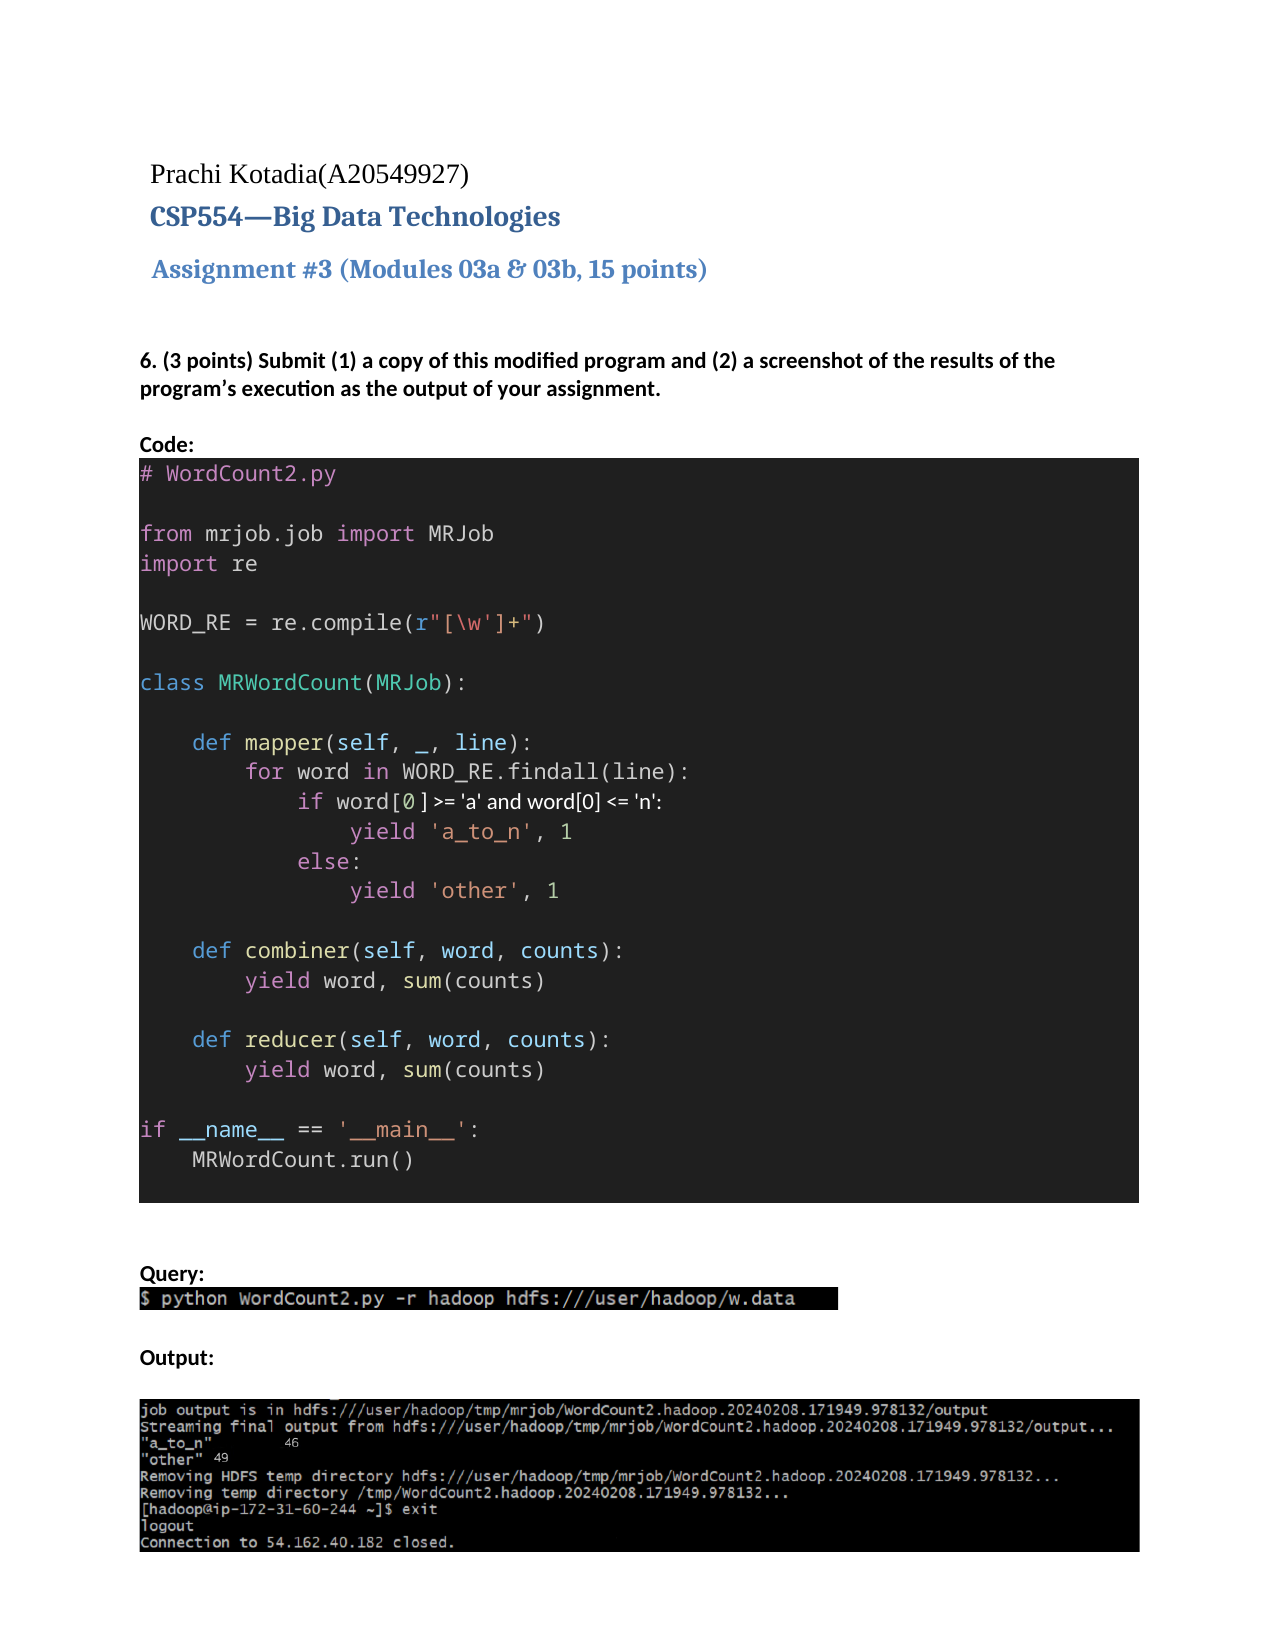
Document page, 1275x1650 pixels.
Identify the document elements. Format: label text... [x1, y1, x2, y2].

text if word[0 ] >= 'a' and word[0] <= 'n': [139, 786, 1139, 816]
text if __name__ == '__main__': [139, 1114, 1139, 1143]
text MRWordCount.run() [139, 1143, 1139, 1173]
text # WordCount2.py [139, 458, 1139, 488]
text else: [139, 846, 1139, 875]
picture [139, 1399, 1140, 1552]
text Code: [139, 430, 1139, 458]
text Output: [139, 1343, 1139, 1371]
text Prachi Kotadia(A20549927) [139, 157, 1139, 189]
text Query: [139, 1259, 1139, 1287]
text def mapper(self, _, line): [139, 726, 1139, 756]
text for word in WORD_RE.findall(line): [139, 756, 1139, 786]
text yield 'other', 1 [139, 875, 1139, 905]
title CSP554—Big Data Technologies [150, 200, 1139, 234]
text 6. (3 points) Submit (1) a copy of this modified program and (2) a screenshot of the results of the program’s execution as the output of your assignment. [139, 346, 1139, 402]
text yield word, sum(counts) [139, 1054, 1139, 1084]
picture [139, 1287, 839, 1310]
text class MRWordCount(MRJob): [139, 667, 1139, 697]
text yield word, sum(counts) [139, 965, 1139, 994]
text def combiner(self, word, counts): [139, 935, 1139, 965]
subtitle Assignment #3 (Modules 03a & 03b, 15 points) [139, 254, 1139, 286]
text def reducer(self, word, counts): [139, 1024, 1139, 1054]
text from mrjob.job import MRJob [139, 518, 1139, 548]
text yield 'a_to_n', 1 [139, 816, 1139, 846]
text WORD_RE = re.compile(r"[\w']+") [139, 607, 1139, 637]
text import re [139, 548, 1139, 577]
